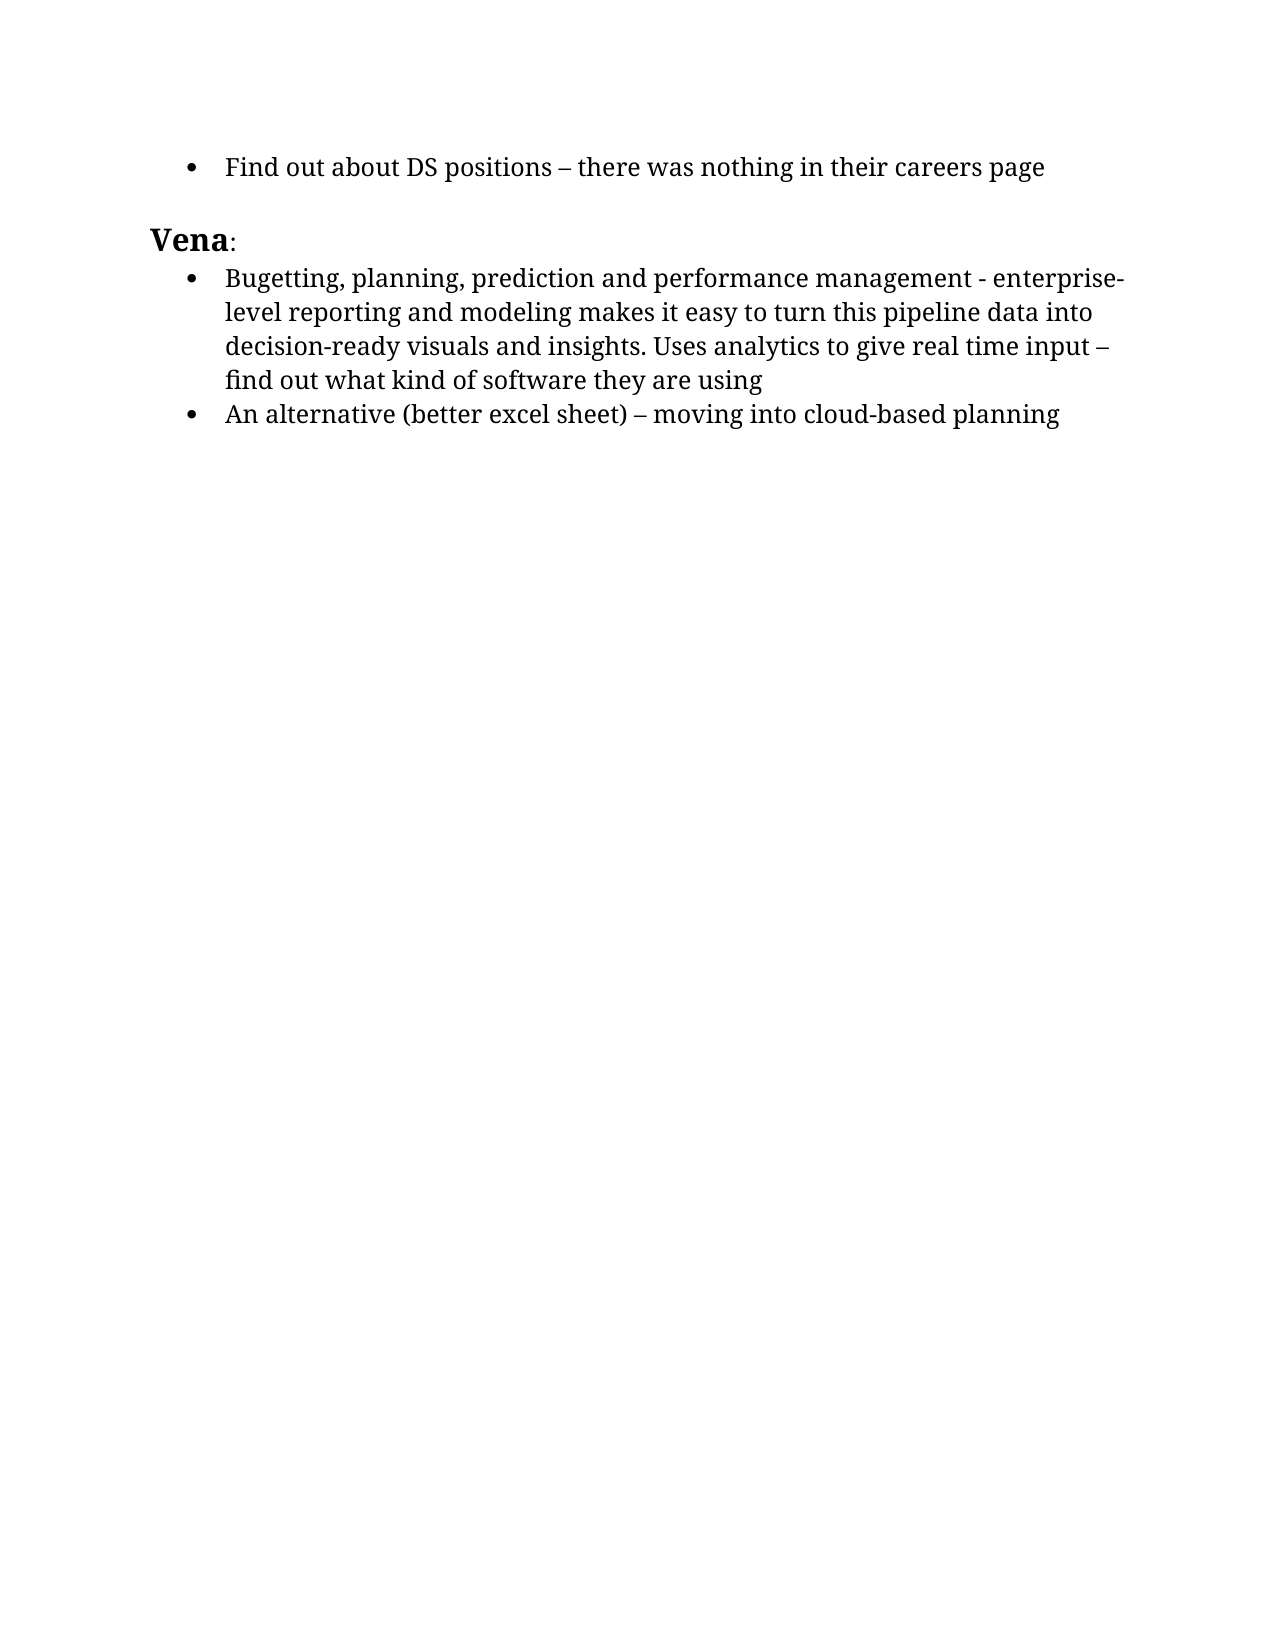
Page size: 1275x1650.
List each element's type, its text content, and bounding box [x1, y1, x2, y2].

list Find out about DS positions – there was nothing in their careers page [187, 150, 1125, 184]
list Bugetting, planning, prediction and performance management - enterprise-level reporting and modeling makes it easy to turn this pipeline data into decision-ready visuals and insights. Uses analytics to give real time input – find out what kind of software they are using [187, 261, 1125, 397]
list An alternative (better excel sheet) – moving into cloud-based planning [187, 397, 1125, 431]
text Vena: [150, 218, 1125, 261]
